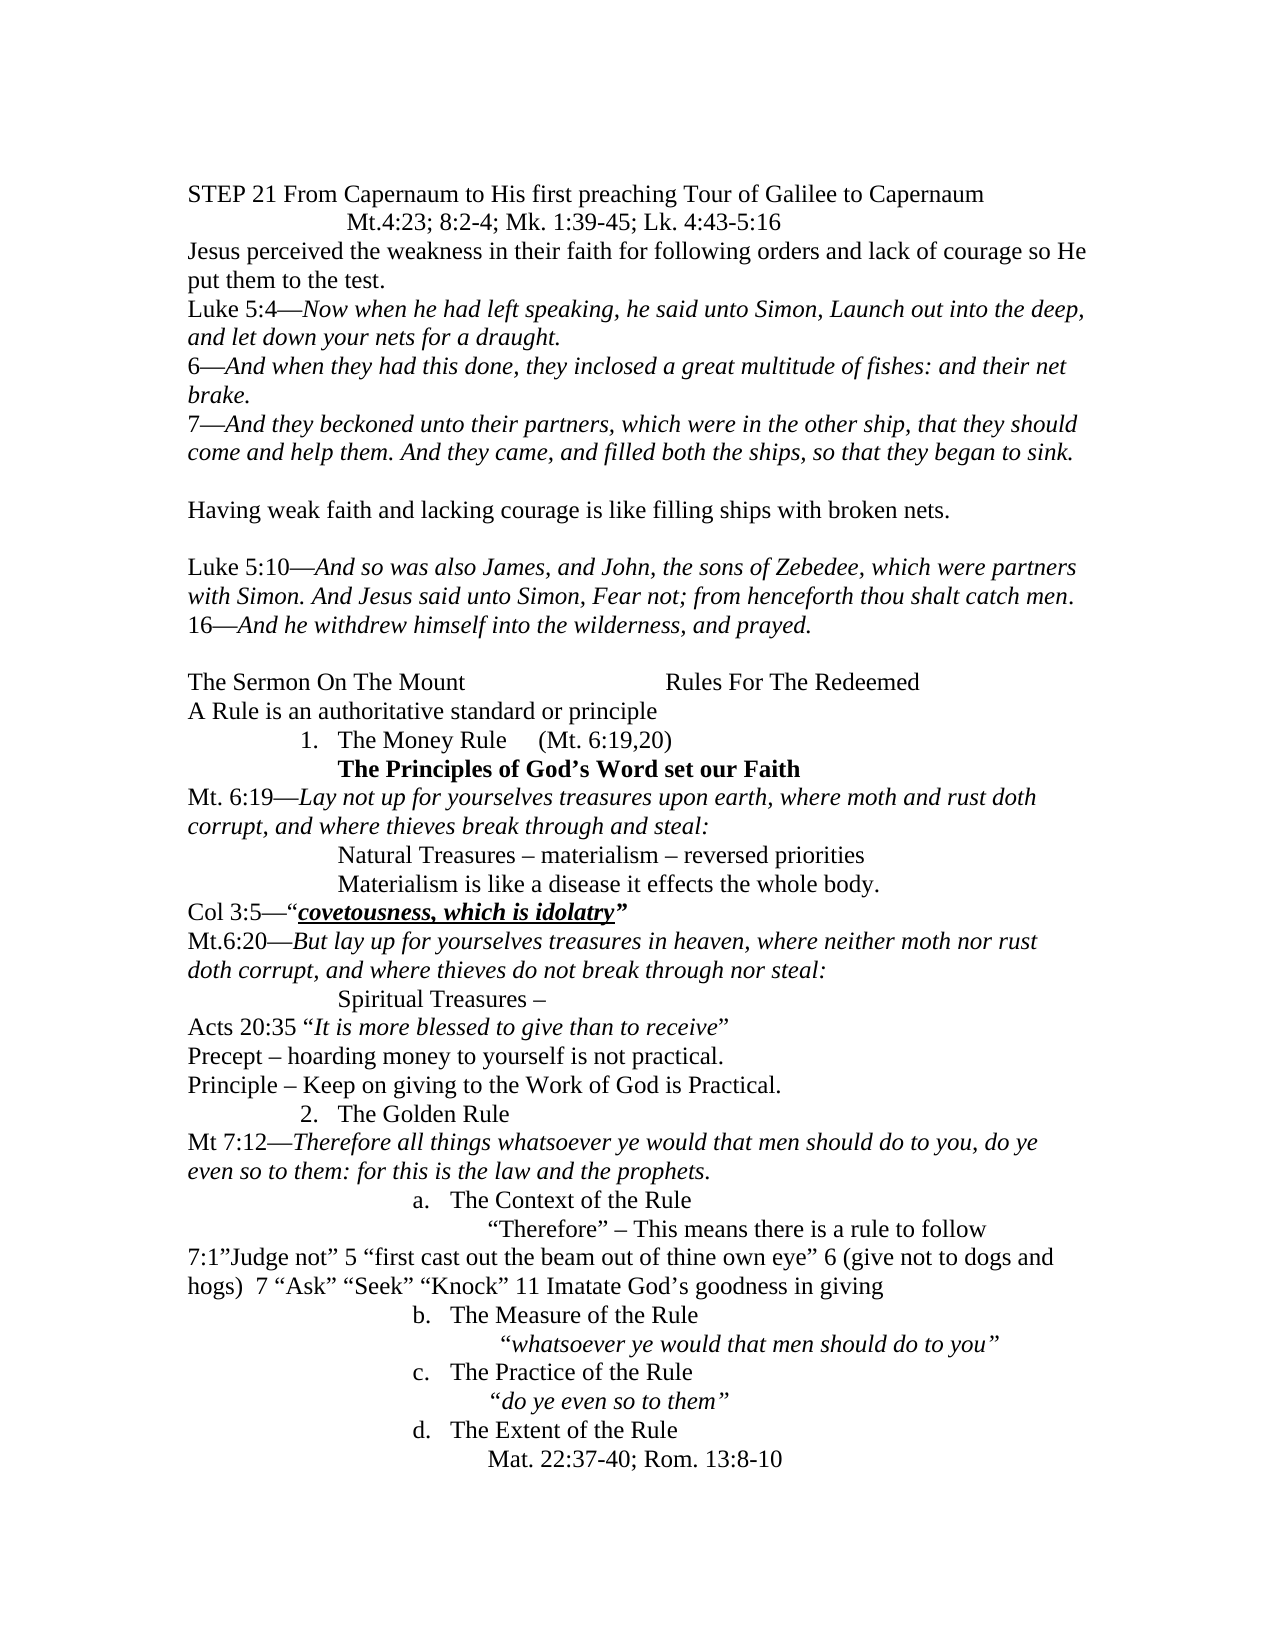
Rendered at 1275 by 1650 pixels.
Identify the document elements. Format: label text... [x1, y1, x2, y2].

text 7:1”Judge not” 5 “first cast out the beam out of thine own eye” 6 (give not to dogs and hogs) 7 “Ask” “Seek” “Knock” 11 Imatate God’s goodness in giving [187, 1242, 1087, 1300]
text 6—And when they had this done, they inclosed a great multitude of fishes: and their net brake. [187, 351, 1087, 409]
text Mt.4:23; 8:2-4; Mk. 1:39-45; Lk. 4:43-5:16 [187, 207, 1087, 236]
text Jesus perceived the weakness in their faith for following orders and lack of courage so He put them to the test. [187, 236, 1087, 294]
list The Golden Rule [300, 1099, 1087, 1127]
text Spiritual Treasures – [187, 984, 1087, 1012]
text Natural Treasures – materialism – reversed priorities [262, 840, 1087, 869]
list The Principles of God’s Word set our Faith [337, 754, 1087, 782]
list The Measure of the Rule [412, 1300, 1087, 1329]
list The Money Rule (Mt. 6:19,20) [300, 725, 1087, 754]
text Materialism is like a disease it effects the whole body. [262, 869, 1087, 897]
text Mt.6:20—But lay up for yourselves treasures in heaven, where neither moth nor rust doth corrupt, and where thieves do not break through nor steal: [187, 926, 1087, 984]
text “whatsoever ye would that men should do to you” [337, 1329, 1087, 1357]
text A Rule is an authoritative standard or principle [187, 696, 1087, 725]
text Having weak faith and lacking courage is like filling ships with broken nets. [187, 495, 1087, 524]
list “Therefore” – This means there is a rule to follow [450, 1214, 1087, 1242]
text Mat. 22:37-40; Rom. 13:8-10 [412, 1444, 1087, 1472]
text Acts 20:35 “It is more blessed to give than to receive” [187, 1012, 1087, 1041]
text Mt. 6:19—Lay not up for yourselves treasures upon earth, where moth and rust doth corrupt, and where thieves break through and steal: [187, 782, 1087, 840]
text The Sermon On The Mount Rules For The Redeemed [187, 667, 1087, 696]
text “do ye even so to them” [412, 1386, 1087, 1415]
text 7—And they beckoned unto their partners, which were in the other ship, that they should come and help them. And they came, and filled both the ships, so that they began to sink. [187, 409, 1087, 466]
text Col 3:5—“covetousness, which is idolatry” [187, 897, 1087, 926]
text 16—And he withdrew himself into the wilderness, and prayed. [187, 610, 1087, 639]
text Luke 5:4—Now when he had left speaking, he said unto Simon, Launch out into the deep, and let down your nets for a draught. [187, 294, 1087, 351]
list The Extent of the Rule [412, 1415, 1087, 1444]
text Principle – Keep on giving to the Work of God is Practical. [187, 1070, 1087, 1099]
text STEP 21 From Capernaum to His first preaching Tour of Galilee to Capernaum [187, 179, 1087, 207]
list The Context of the Rule [412, 1185, 1087, 1214]
text Precept – hoarding money to yourself is not practical. [187, 1041, 1087, 1070]
text Luke 5:10—And so was also James, and John, the sons of Zebedee, which were partners with Simon. And Jesus said unto Simon, Fear not; from henceforth thou shalt catch men. [187, 552, 1087, 610]
text Mt 7:12—Therefore all things whatsoever ye would that men should do to you, do ye even so to them: for this is the law and the prophets. [187, 1127, 1087, 1185]
list The Practice of the Rule [412, 1357, 1087, 1386]
